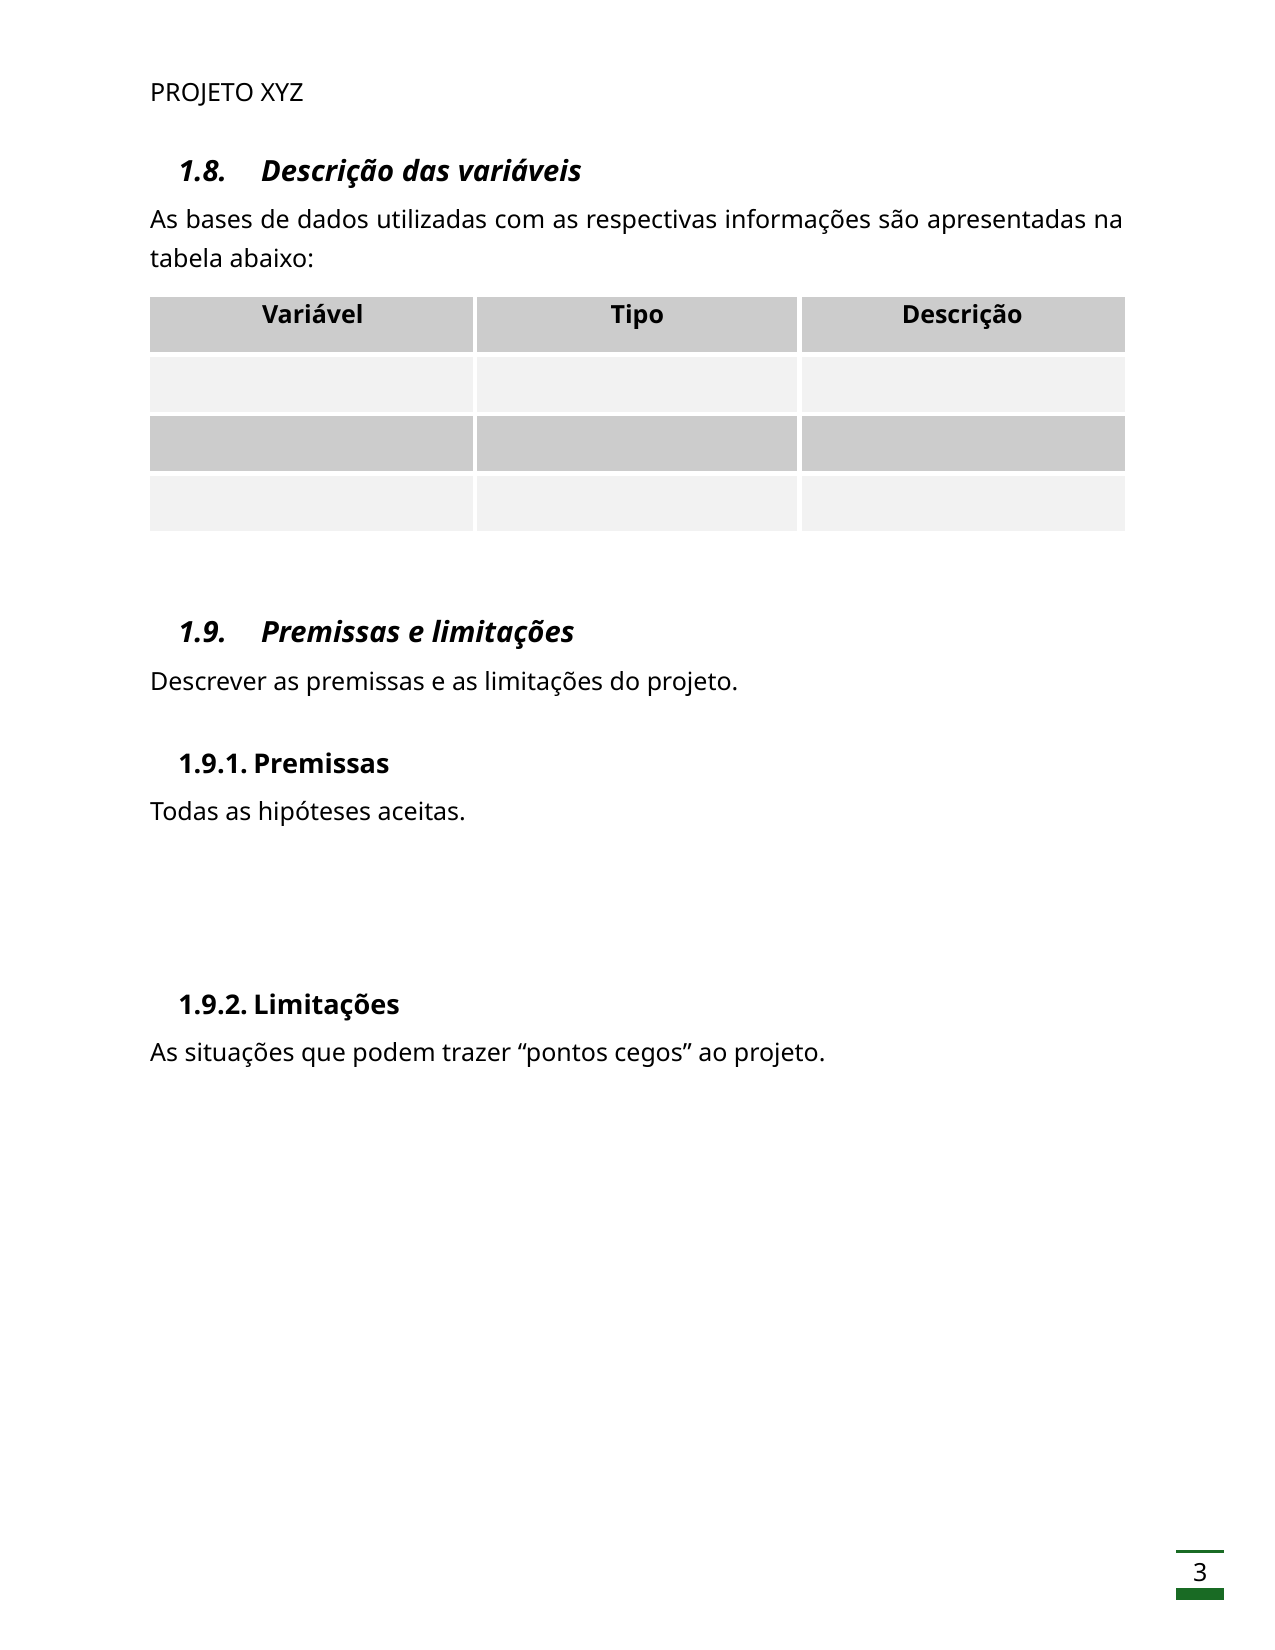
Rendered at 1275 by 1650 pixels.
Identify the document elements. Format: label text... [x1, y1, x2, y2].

text Descrever as premissas e as limitações do projeto. [150, 664, 1125, 698]
table_cell [150, 476, 473, 531]
table_header Tipo [477, 297, 797, 352]
table_cell [150, 357, 473, 412]
subtitle Premissas e limitações [178, 612, 1125, 651]
table_cell [802, 416, 1125, 471]
subtitle Premissas [178, 744, 1125, 781]
table_cell [477, 416, 797, 471]
text As situações que podem trazer “pontos cegos” ao projeto. [150, 1034, 1125, 1068]
table_cell [477, 476, 797, 531]
table_cell [802, 357, 1125, 412]
subtitle Limitações [178, 986, 1125, 1022]
text Todas as hipóteses aceitas. [150, 793, 1125, 827]
table_cell [802, 476, 1125, 531]
subtitle Descrição das variáveis [178, 150, 1125, 190]
table_header Variável [150, 297, 473, 352]
text As bases de dados utilizadas com as respectivas informações são apresentadas na tabela abaixo: [150, 202, 1125, 275]
table_cell [150, 416, 473, 471]
table_header Descrição [802, 297, 1125, 352]
table_cell [477, 357, 797, 412]
